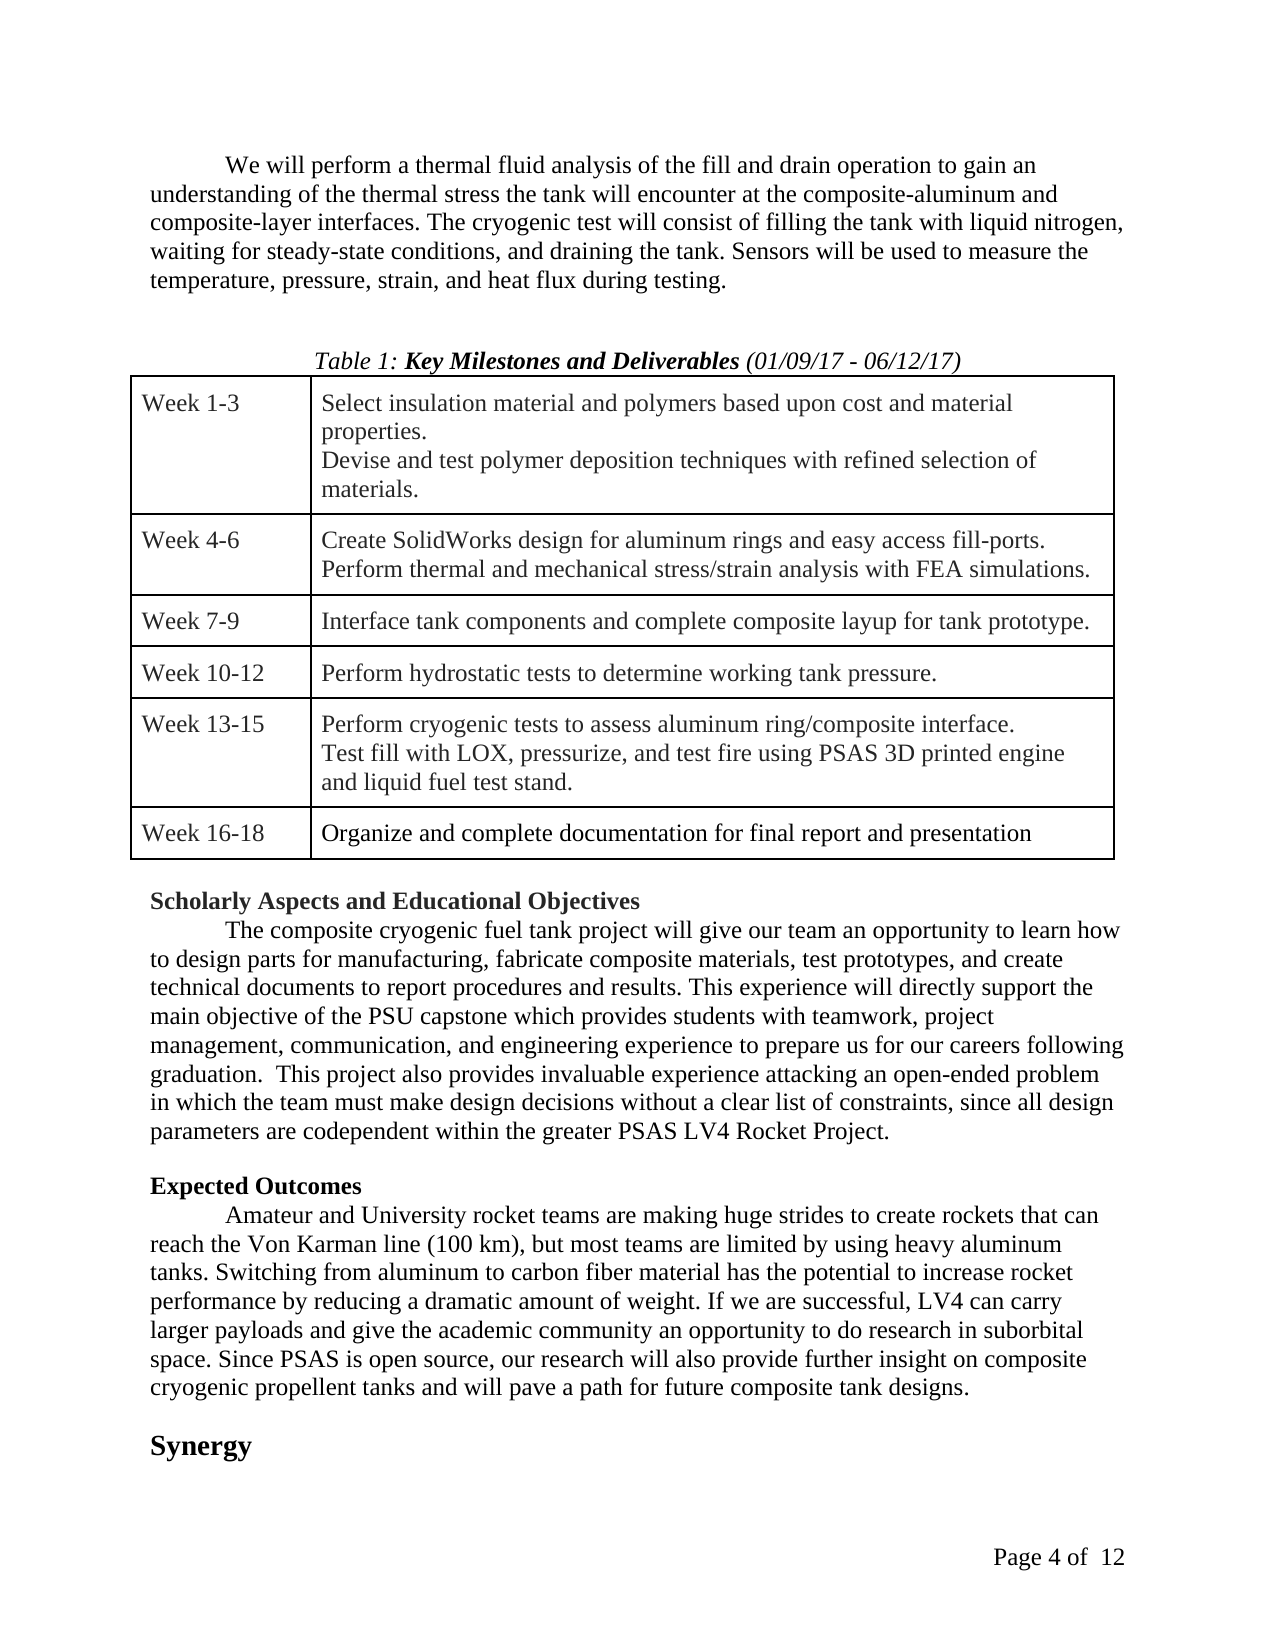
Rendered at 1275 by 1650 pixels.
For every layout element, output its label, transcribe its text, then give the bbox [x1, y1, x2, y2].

text The composite cryogenic fuel tank project will give our team an opportunity to learn how to design parts for manufacturing, fabricate composite materials, test prototypes, and create technical documents to report procedures and results. This experience will directly support the main objective of the PSU capstone which provides students with teamwork, project management, communication, and engineering experience to prepare us for our careers following graduation. This project also provides invaluable experience attacking an open-ended problem in which the team must make design decisions without a clear list of constraints, since all design parameters are codependent within the greater PSAS LV4 Rocket Project. [150, 915, 1125, 1145]
table_cell Organize and complete documentation for final report and presentation [312, 808, 1113, 858]
table_cell Interface tank components and complete composite layup for tank prototype. [312, 596, 1113, 645]
text Scholarly Aspects and Educational Objectives [150, 886, 1125, 915]
table_cell Perform hydrostatic tests to determine working tank pressure. [312, 647, 1113, 697]
table_header Select insulation material and polymers based upon cost and material properties. Devise and test polymer deposition techniques with refined selection of materials. [312, 377, 1113, 513]
table_cell Week 4-6 [132, 515, 310, 593]
table_cell Week 13-15 [132, 699, 310, 806]
table_cell Week 16-18 [132, 808, 310, 858]
table_header Week 1-3 [132, 377, 310, 513]
text Expected Outcomes [150, 1171, 1125, 1200]
table_cell Week 10-12 [132, 647, 310, 697]
table_cell Create SolidWorks design for aluminum rings and easy access fill-ports. Perform thermal and mechanical stress/strain analysis with FEA simulations. [312, 515, 1113, 593]
table_cell Week 7-9 [132, 596, 310, 645]
text Amateur and University rocket teams are making huge strides to create rockets that can reach the Von Karman line (100 km), but most teams are limited by using heavy aluminum tanks. Switching from aluminum to carbon fiber material has the potential to increase rocket performance by reducing a dramatic amount of weight. If we are successful, LV4 can carry larger payloads and give the academic community an opportunity to do research in suborbital space. Since PSAS is open source, our research will also provide further insight on composite cryogenic propellent tanks and will pave a path for future composite tank designs. [150, 1200, 1125, 1401]
text Synergy [150, 1428, 1125, 1461]
text We will perform a thermal fluid analysis of the fill and drain operation to gain an understanding of the thermal stress the tank will encounter at the composite-aluminum and composite-layer interfaces. The cryogenic test will consist of filling the tank with liquid nitrogen, waiting for steady-state conditions, and draining the tank. Sensors will be used to measure the temperature, pressure, strain, and heat flux during testing. [150, 150, 1125, 294]
text Table 1: Key Milestones and Deliverables (01/09/17 - 06/12/17) [150, 346, 1125, 375]
table_cell Perform cryogenic tests to assess aluminum ring/composite interface. Test fill with LOX, pressurize, and test fire using PSAS 3D printed engine and liquid fuel test stand. [312, 699, 1113, 806]
